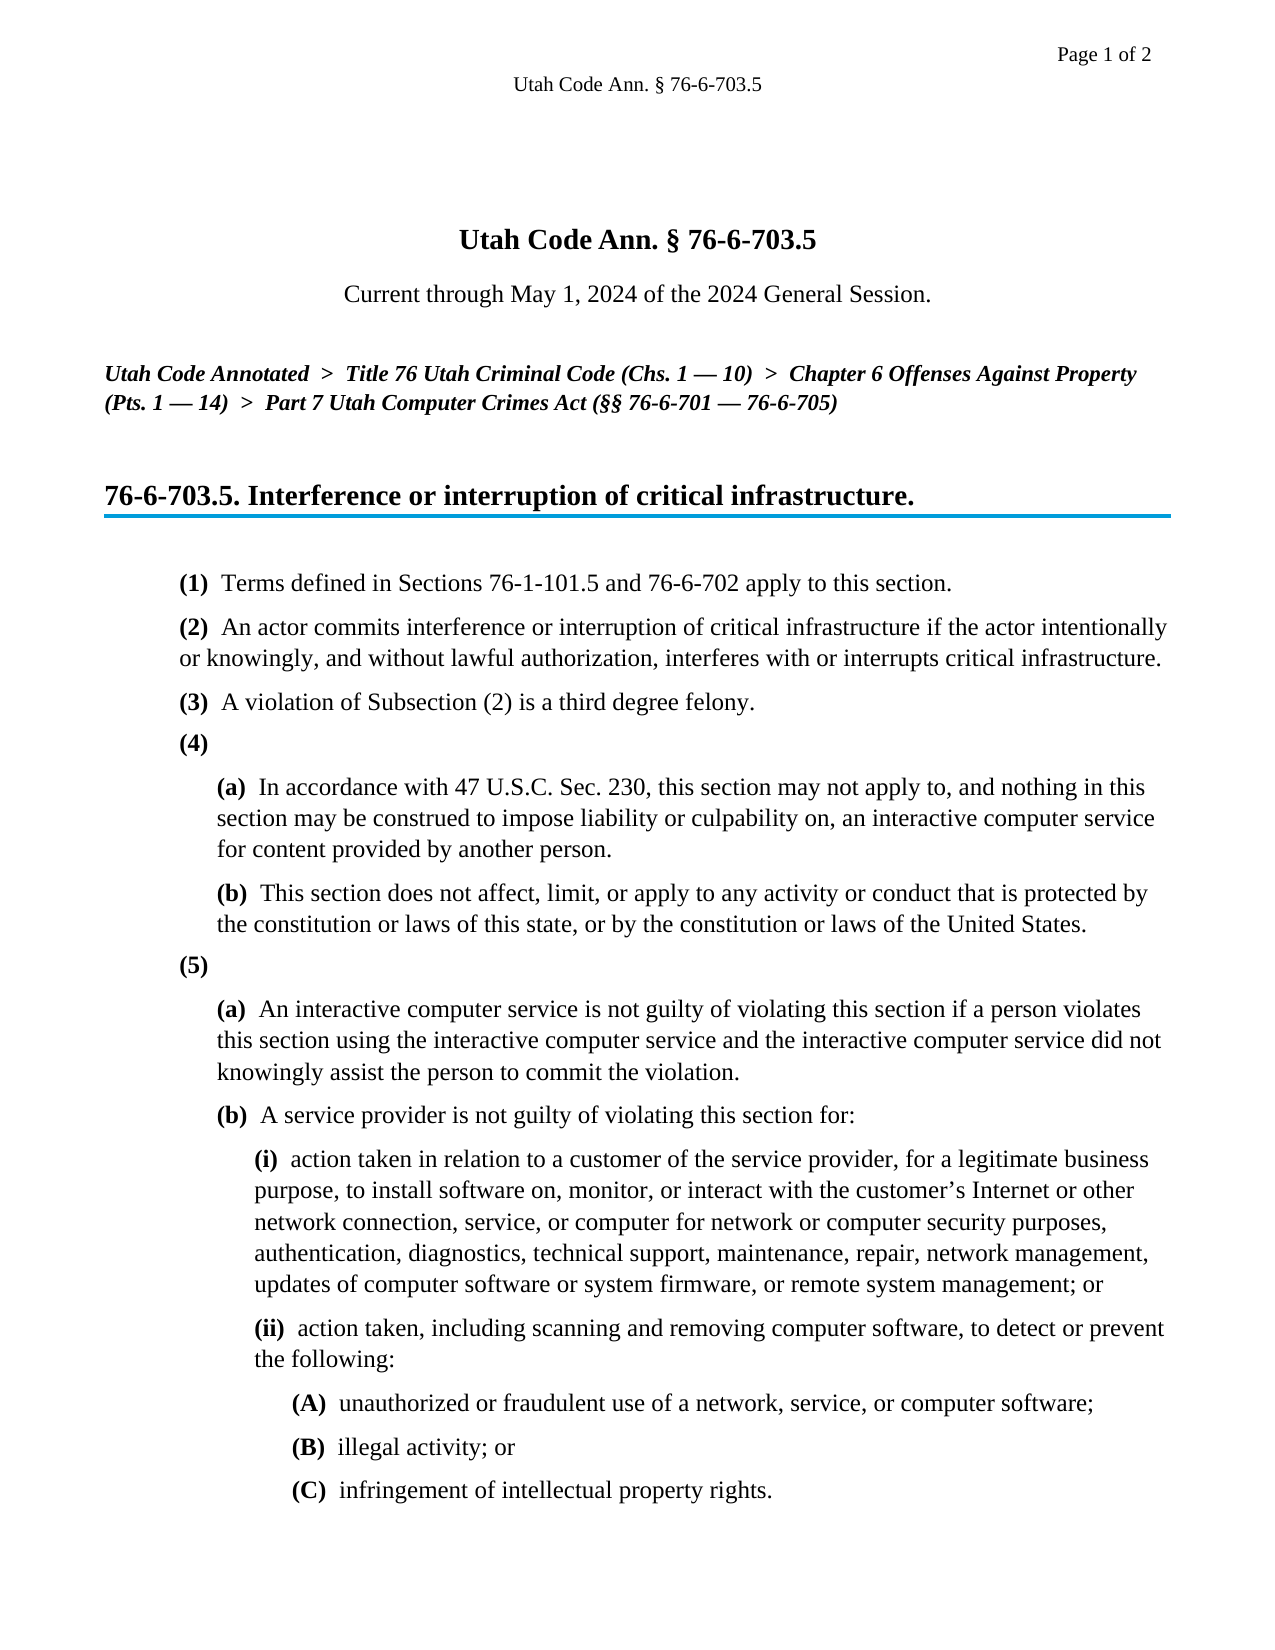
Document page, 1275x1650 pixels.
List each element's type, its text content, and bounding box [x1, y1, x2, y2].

text (A) unauthorized or fraudulent use of a network, service, or computer software; [292, 1385, 1171, 1417]
text (a) In accordance with 47 U.S.C. Sec. 230, this section may not apply to, and nothing in this section may be construed to impose liability or culpability on, an interactive computer service for content provided by another person. [217, 769, 1171, 863]
text (B) illegal activity; or [292, 1429, 1171, 1460]
text (5) [179, 950, 1171, 979]
text (2) An actor commits interference or interruption of critical infrastructure if the actor intentionally or knowingly, and without lawful authorization, interferes with or interrupts critical infrastructure. [179, 609, 1171, 672]
text (b) This section does not affect, limit, or apply to any activity or conduct that is protected by the constitution or laws of this state, or by the constitution or laws of the United States. [217, 875, 1171, 938]
text (1) Terms defined in Sections 76-1-101.5 and 76-6-702 apply to this section. [179, 565, 1171, 597]
text (a) An interactive computer service is not guilty of violating this section if a person violates this section using the interactive computer service and the interactive computer service did not knowingly assist the person to commit the violation. [217, 992, 1171, 1085]
text 76-6-703.5. Interference or interruption of critical infrastructure. [104, 441, 1171, 511]
text (3) A violation of Subsection (2) is a third degree felony. [179, 684, 1171, 715]
text (i) action taken in relation to a customer of the service provider, for a legitimate business purpose, to install software on, monitor, or interact with the customer’s Internet or other network connection, service, or computer for network or computer security purposes, authentication, diagnostics, technical support, maintenance, repair, network management, updates of computer software or system firmware, or remote system management; or [254, 1142, 1171, 1298]
text (4) [179, 728, 1171, 757]
text (b) A service provider is not guilty of violating this section for: [217, 1098, 1171, 1129]
text Utah Code Annotated > Title 76 Utah Criminal Code (Chs. 1 — 10) > Chapter 6 Offenses Against Property (Pts. 1 — 14) > Part 7 Utah Computer Crimes Act (§§ 76-6-701 — 76-6-705) [104, 357, 1171, 416]
text (C) infringement of intellectual property rights. [292, 1473, 1171, 1504]
text (ii) action taken, including scanning and removing computer software, to detect or prevent the following: [254, 1310, 1171, 1373]
text Current through May 1, 2024 of the 2024 General Session. [104, 276, 1171, 308]
subtitle Utah Code Ann. § 76-6-703.5 [104, 220, 1171, 256]
